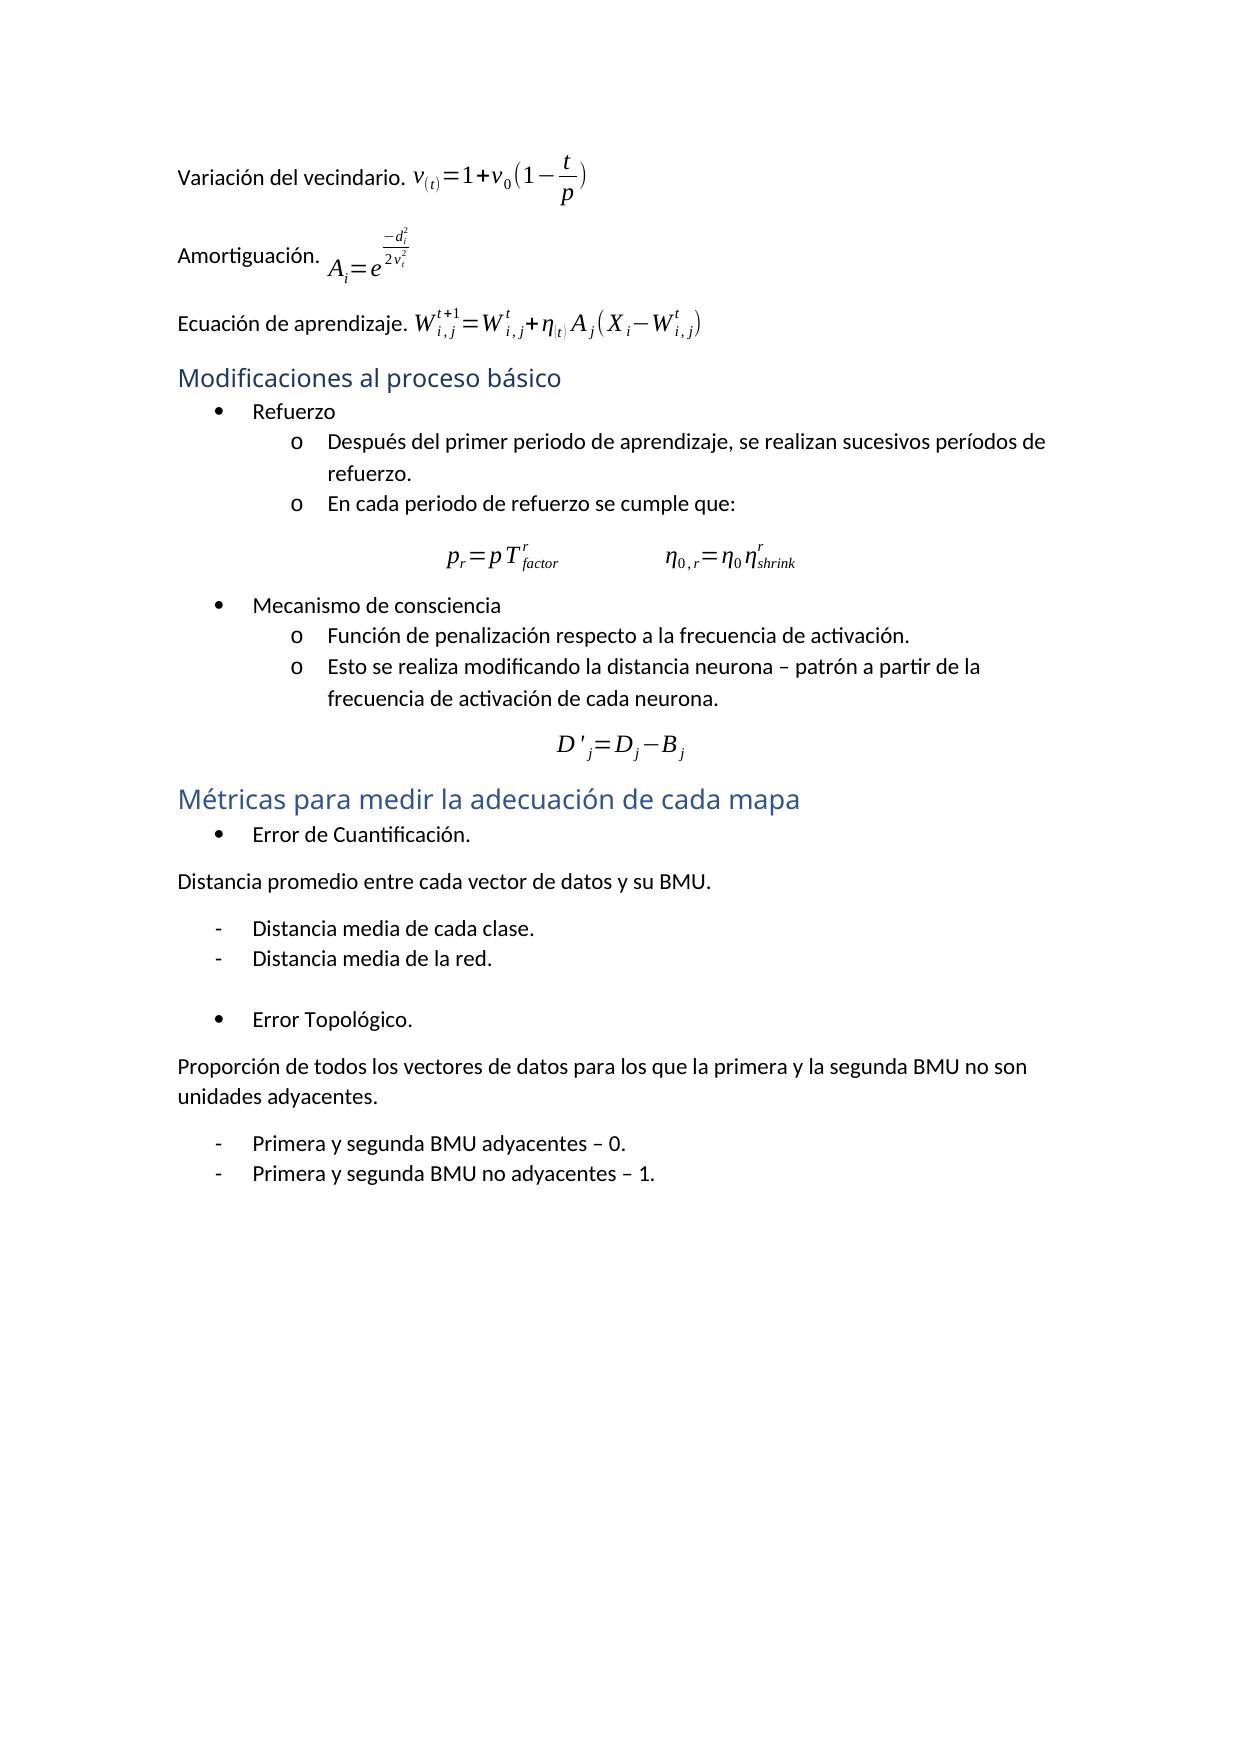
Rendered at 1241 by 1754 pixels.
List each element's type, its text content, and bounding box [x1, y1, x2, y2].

subtitle Modificaciones al proceso básico [177, 360, 1063, 394]
list Esto se realiza modificando la distancia neurona – patrón a partir de la frecuencia de activación de cada neurona. [290, 652, 1063, 712]
text Proporción de todos los vectores de datos para los que la primera y la segunda BMU no son unidades adyacentes. [177, 1052, 1063, 1110]
text Distancia promedio entre cada vector de datos y su BMU. [177, 867, 1063, 896]
text Amortiguación. [177, 225, 1063, 286]
list Primera y segunda BMU no adyacentes – 1. [215, 1159, 1063, 1187]
list Error de Cuantificación. [215, 821, 1063, 849]
text Ecuación de aprendizaje. [177, 305, 1063, 341]
text Variación del vecindario. [177, 148, 1063, 207]
list Distancia media de la red. [215, 944, 1063, 973]
list En cada periodo de refuerzo se cumple que: [290, 489, 1063, 518]
list Refuerzo [215, 397, 1063, 425]
list Función de penalización respecto a la frecuencia de activación. [290, 621, 1063, 650]
list Después del primer periodo de aprendizaje, se realizan sucesivos períodos de refuerzo. [290, 427, 1063, 487]
list Distancia media de cada clase. [215, 914, 1063, 942]
subtitle Métricas para medir la adecuación de cada mapa [177, 781, 1063, 818]
list Error Topológico. [215, 1005, 1063, 1033]
list Primera y segunda BMU adyacentes – 0. [215, 1129, 1063, 1157]
list Mecanismo de consciencia [215, 591, 1063, 619]
